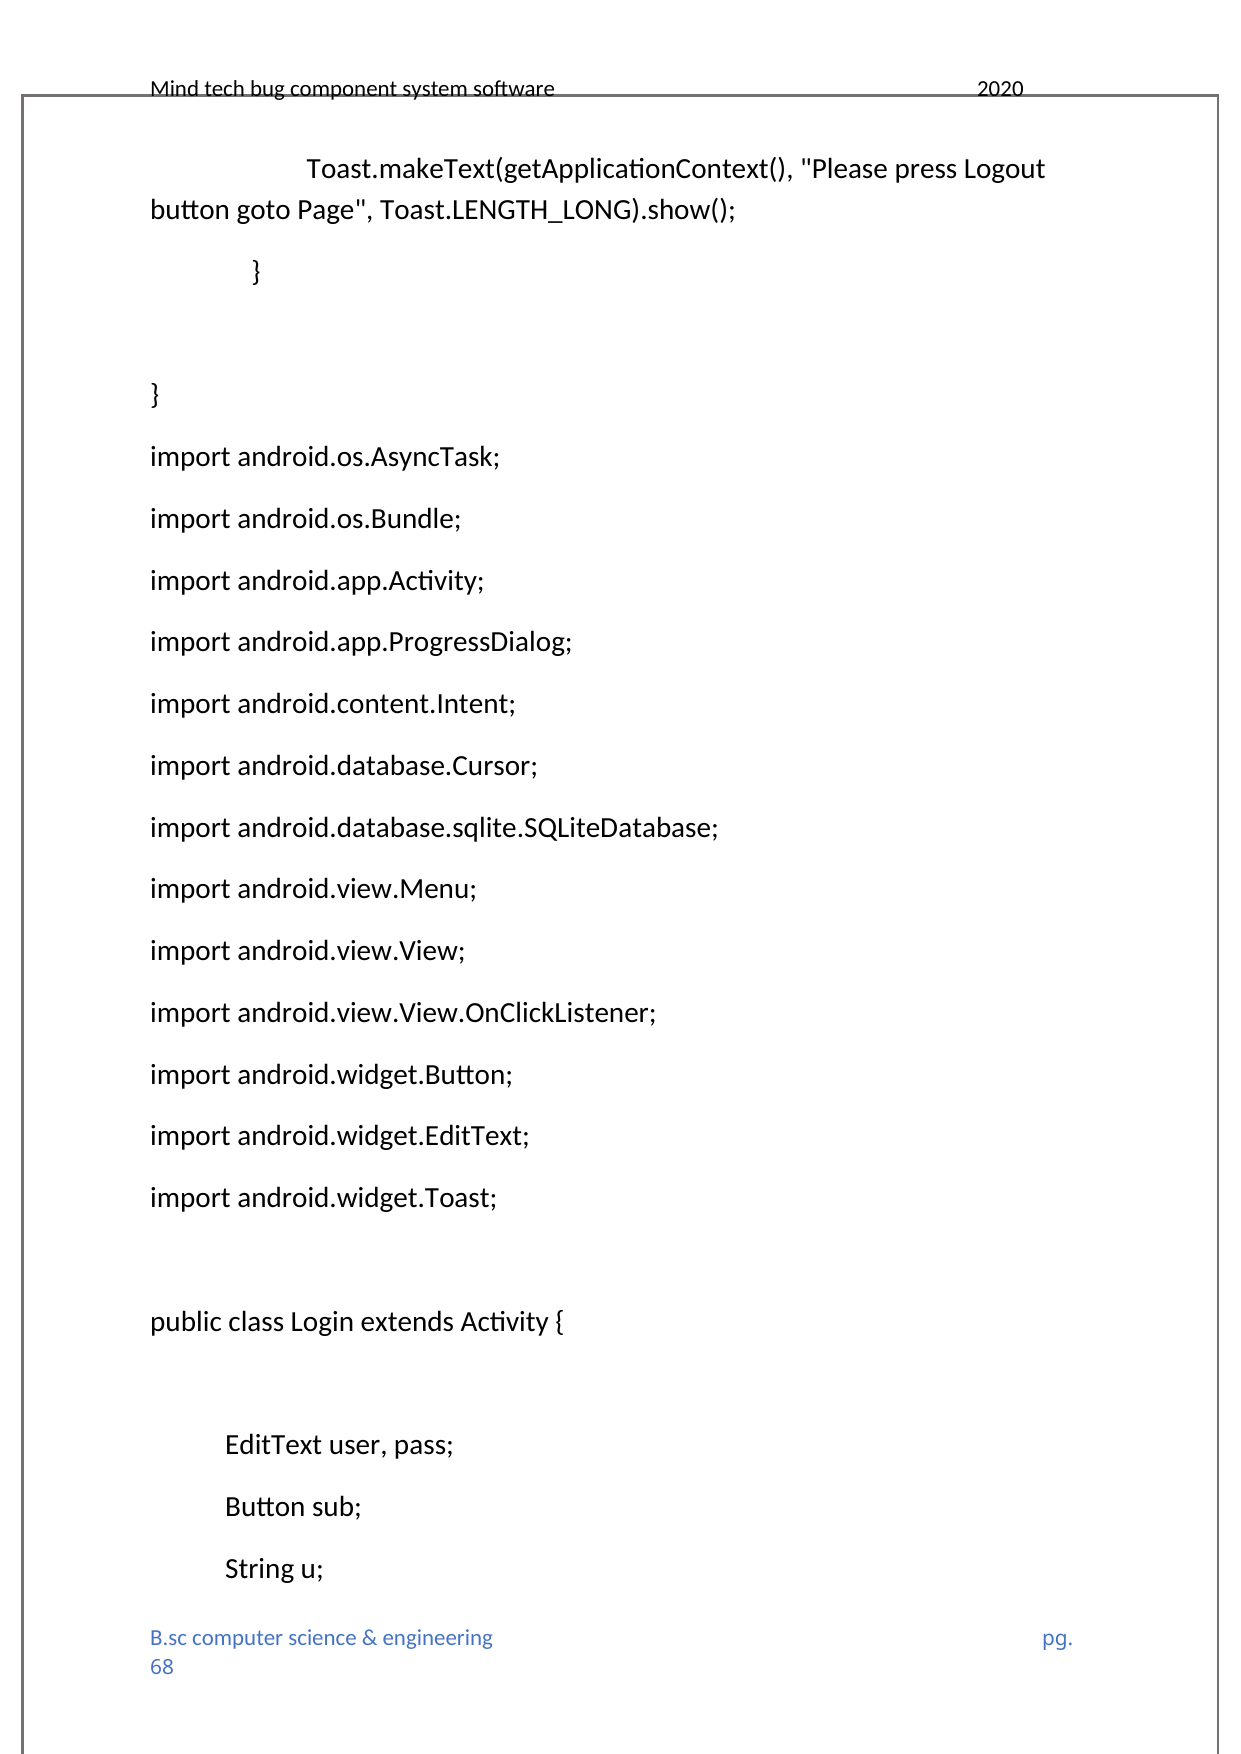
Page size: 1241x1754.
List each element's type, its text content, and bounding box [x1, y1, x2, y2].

text } [150, 376, 1090, 412]
text import android.os.Bundle; [150, 500, 1090, 535]
text import android.widget.Button; [150, 1056, 1090, 1091]
text public class Login extends Activity { [150, 1303, 1090, 1338]
text import android.widget.Toast; [150, 1179, 1090, 1215]
text import android.view.View.OnClickListener; [150, 994, 1090, 1029]
text Toast.makeText(getApplicationContext(), "Please press Logout button goto Page", Toast.LENGTH_LONG).show(); [150, 150, 1090, 227]
text EditText user, pass; [150, 1426, 1090, 1462]
text String u; [150, 1550, 1090, 1586]
text import android.widget.EditText; [150, 1117, 1090, 1153]
text import android.app.Activity; [150, 562, 1090, 597]
text import android.database.sqlite.SQLiteDatabase; [150, 809, 1090, 844]
text import android.os.AsyncTask; [150, 438, 1090, 474]
text import android.database.Cursor; [150, 747, 1090, 782]
text } [150, 253, 1090, 288]
text import android.view.View; [150, 932, 1090, 968]
text import android.content.Intent; [150, 685, 1090, 721]
text import android.view.Menu; [150, 870, 1090, 906]
text import android.app.ProgressDialog; [150, 623, 1090, 659]
text Button sub; [150, 1488, 1090, 1524]
